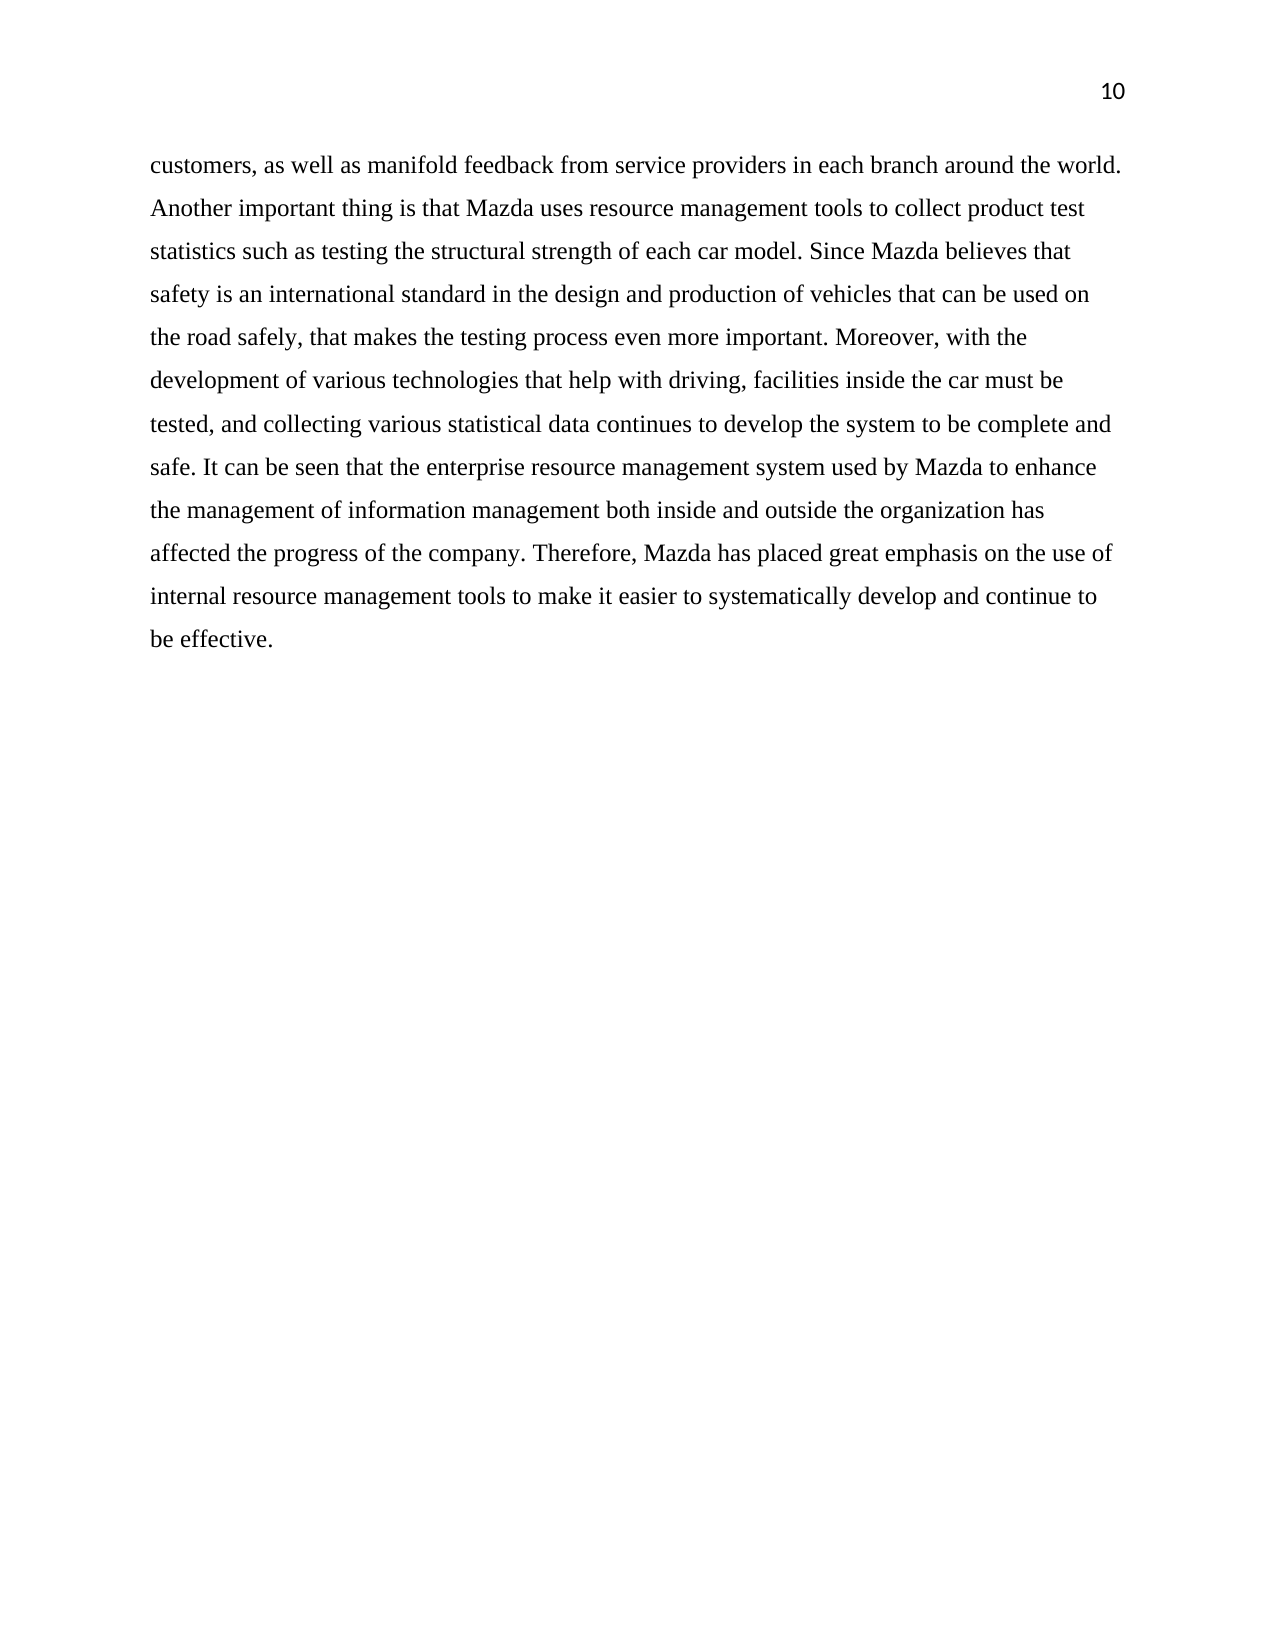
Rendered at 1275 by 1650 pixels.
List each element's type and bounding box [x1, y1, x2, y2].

text [150, 150, 1125, 653]
